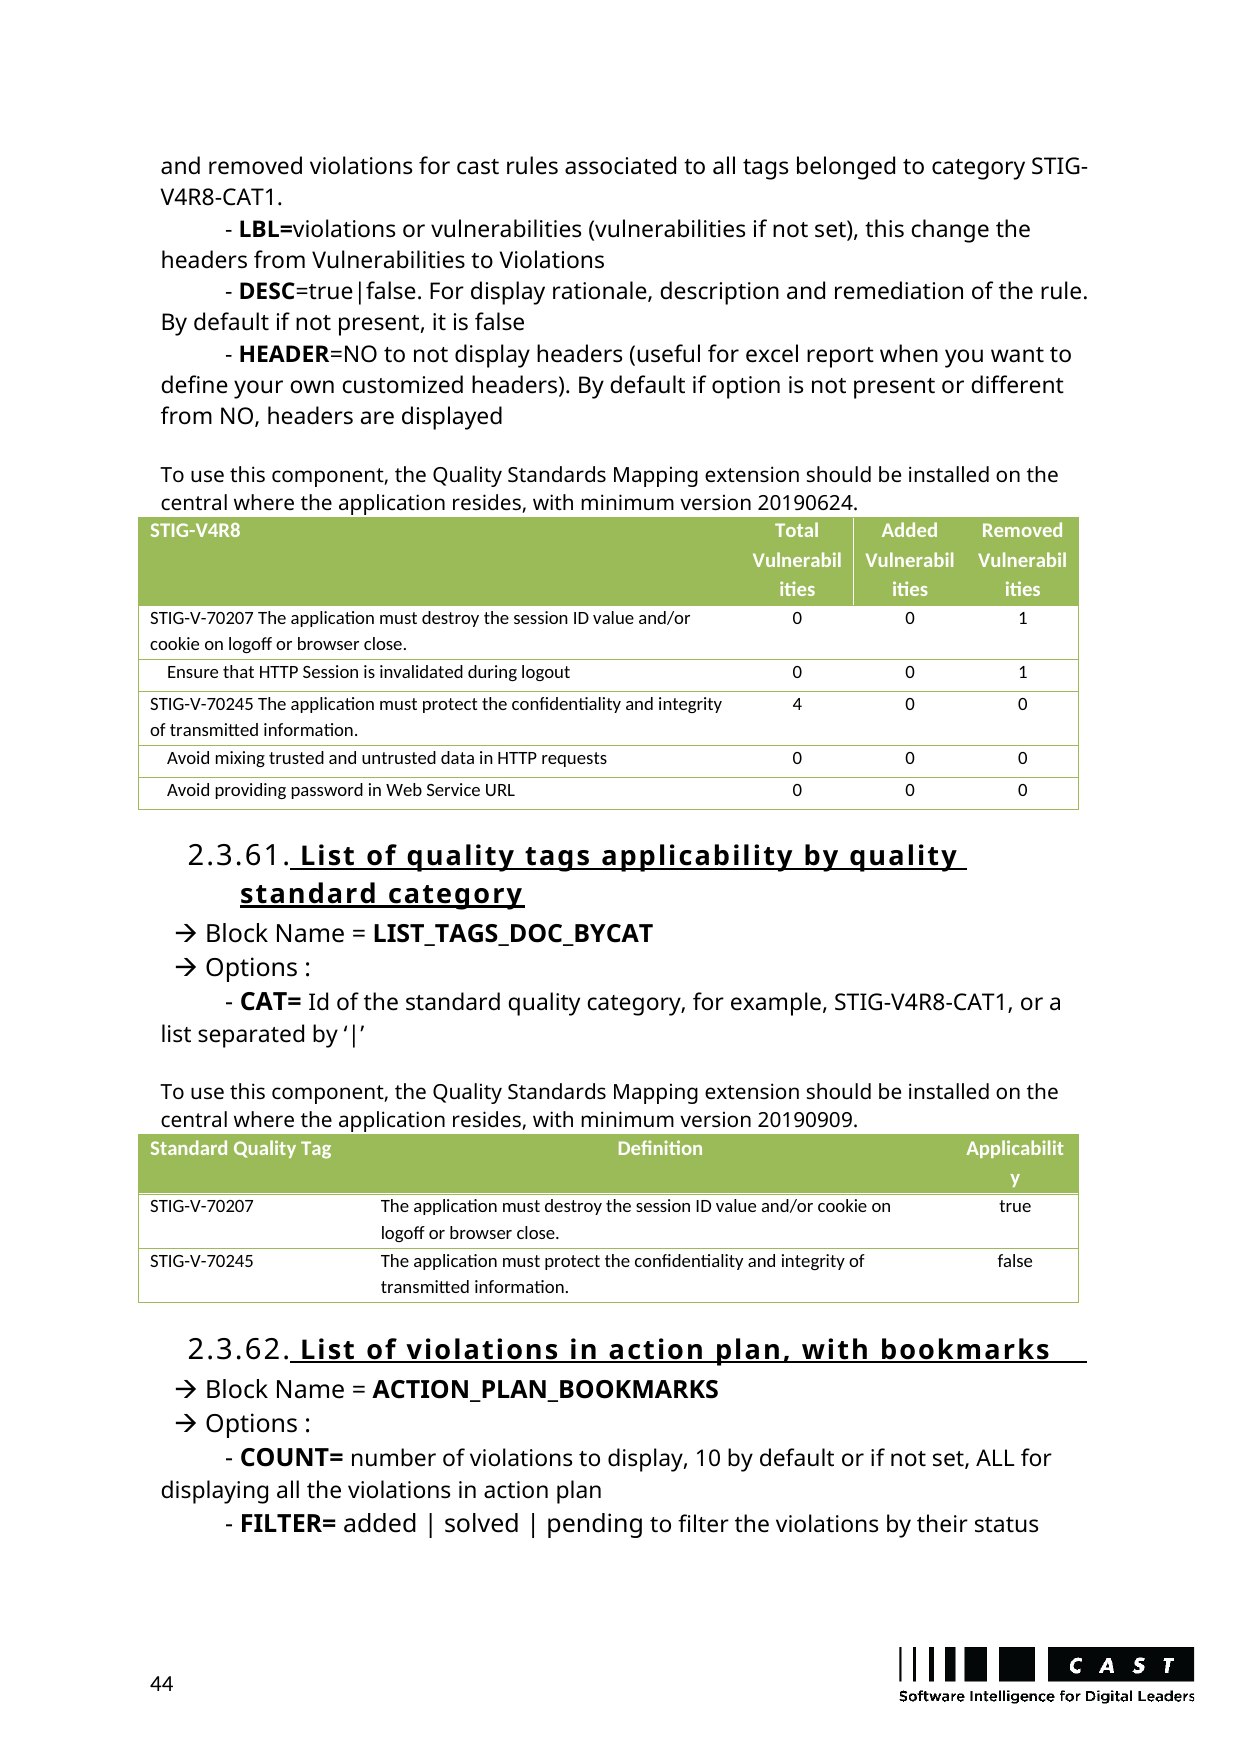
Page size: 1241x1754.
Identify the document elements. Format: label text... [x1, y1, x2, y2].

table_cell Avoid mixing trusted and untrusted data in HTTP requests [139, 746, 741, 777]
table_cell 0 [966, 746, 1078, 777]
table_cell 0 [741, 606, 853, 659]
picture [899, 1647, 1195, 1705]
text - DESC=true|false. For display rationale, description and remediation of the rule. By default if not present, it is false [160, 275, 1090, 337]
text Block Name = ACTION_PLAN_BOOKMARKS [160, 1372, 1090, 1406]
table_header STIG-V4R8 [139, 518, 741, 605]
text Options : - CAT= Id of the standard quality category, for example, STIG-V4R8-CAT1, or a list separated by ‘|’ [160, 949, 1090, 1049]
table_cell 0 [854, 746, 966, 777]
table_cell 0 [741, 778, 853, 808]
table_cell 0 [854, 660, 966, 691]
table_cell Avoid providing password in Web Service URL [139, 778, 741, 808]
table_cell STIG-V-70207 The application must destroy the session ID value and/or cookie on logoff or browser close. [139, 606, 741, 659]
table_header Added Vulnerabilities [854, 518, 966, 605]
table_cell 0 [741, 660, 853, 691]
table_cell 0 [741, 746, 853, 777]
table_cell STIG-V-70245 The application must protect the confidentiality and integrity of transmitted information. [139, 692, 741, 745]
table_cell true [951, 1195, 1078, 1248]
text Block Name = LIST_TAGS_DOC_BYCAT [160, 915, 1090, 949]
table_cell 4 [741, 692, 853, 745]
table_header Standard Quality Tag [139, 1135, 369, 1193]
subtitle List of violations in action plan, with bookmarks [187, 1328, 1090, 1368]
table_cell 1 [966, 660, 1078, 691]
table_cell 0 [854, 778, 966, 808]
text Options : - COUNT= number of violations to display, 10 by default or if not set, ALL for displaying all the violations in action plan [160, 1406, 1090, 1505]
table_cell Ensure that HTTP Session is invalidated during logout [139, 660, 741, 691]
table_cell 1 [966, 606, 1078, 659]
table_cell The application must protect the confidentiality and integrity of transmitted information. [369, 1249, 951, 1302]
text - LBL=violations or vulnerabilities (vulnerabilities if not set), this change the headers from Vulnerabilities to Violations [160, 212, 1090, 275]
table_header Definition [369, 1135, 951, 1193]
subtitle List of quality tags applicability by quality standard category [187, 834, 1090, 911]
table_cell 0 [854, 606, 966, 659]
table_cell 0 [854, 692, 966, 745]
table_header Applicability [951, 1135, 1078, 1193]
text - FILTER= added | solved | pending to filter the violations by their status [160, 1505, 1090, 1539]
table_header Removed Vulnerabilities [966, 518, 1078, 605]
text To use this component, the Quality Standards Mapping extension should be installed on the central where the application resides, with minimum version 20190909. [160, 1077, 1090, 1134]
table_header Total Vulnerabilities [741, 518, 853, 605]
table_cell The application must destroy the session ID value and/or cookie on logoff or browser close. [369, 1195, 951, 1248]
table_cell STIG-V-70207 [139, 1195, 369, 1248]
table_cell 0 [966, 778, 1078, 808]
table_cell 0 [966, 692, 1078, 745]
table_cell STIG-V-70245 [139, 1249, 369, 1302]
table_cell false [951, 1249, 1078, 1302]
